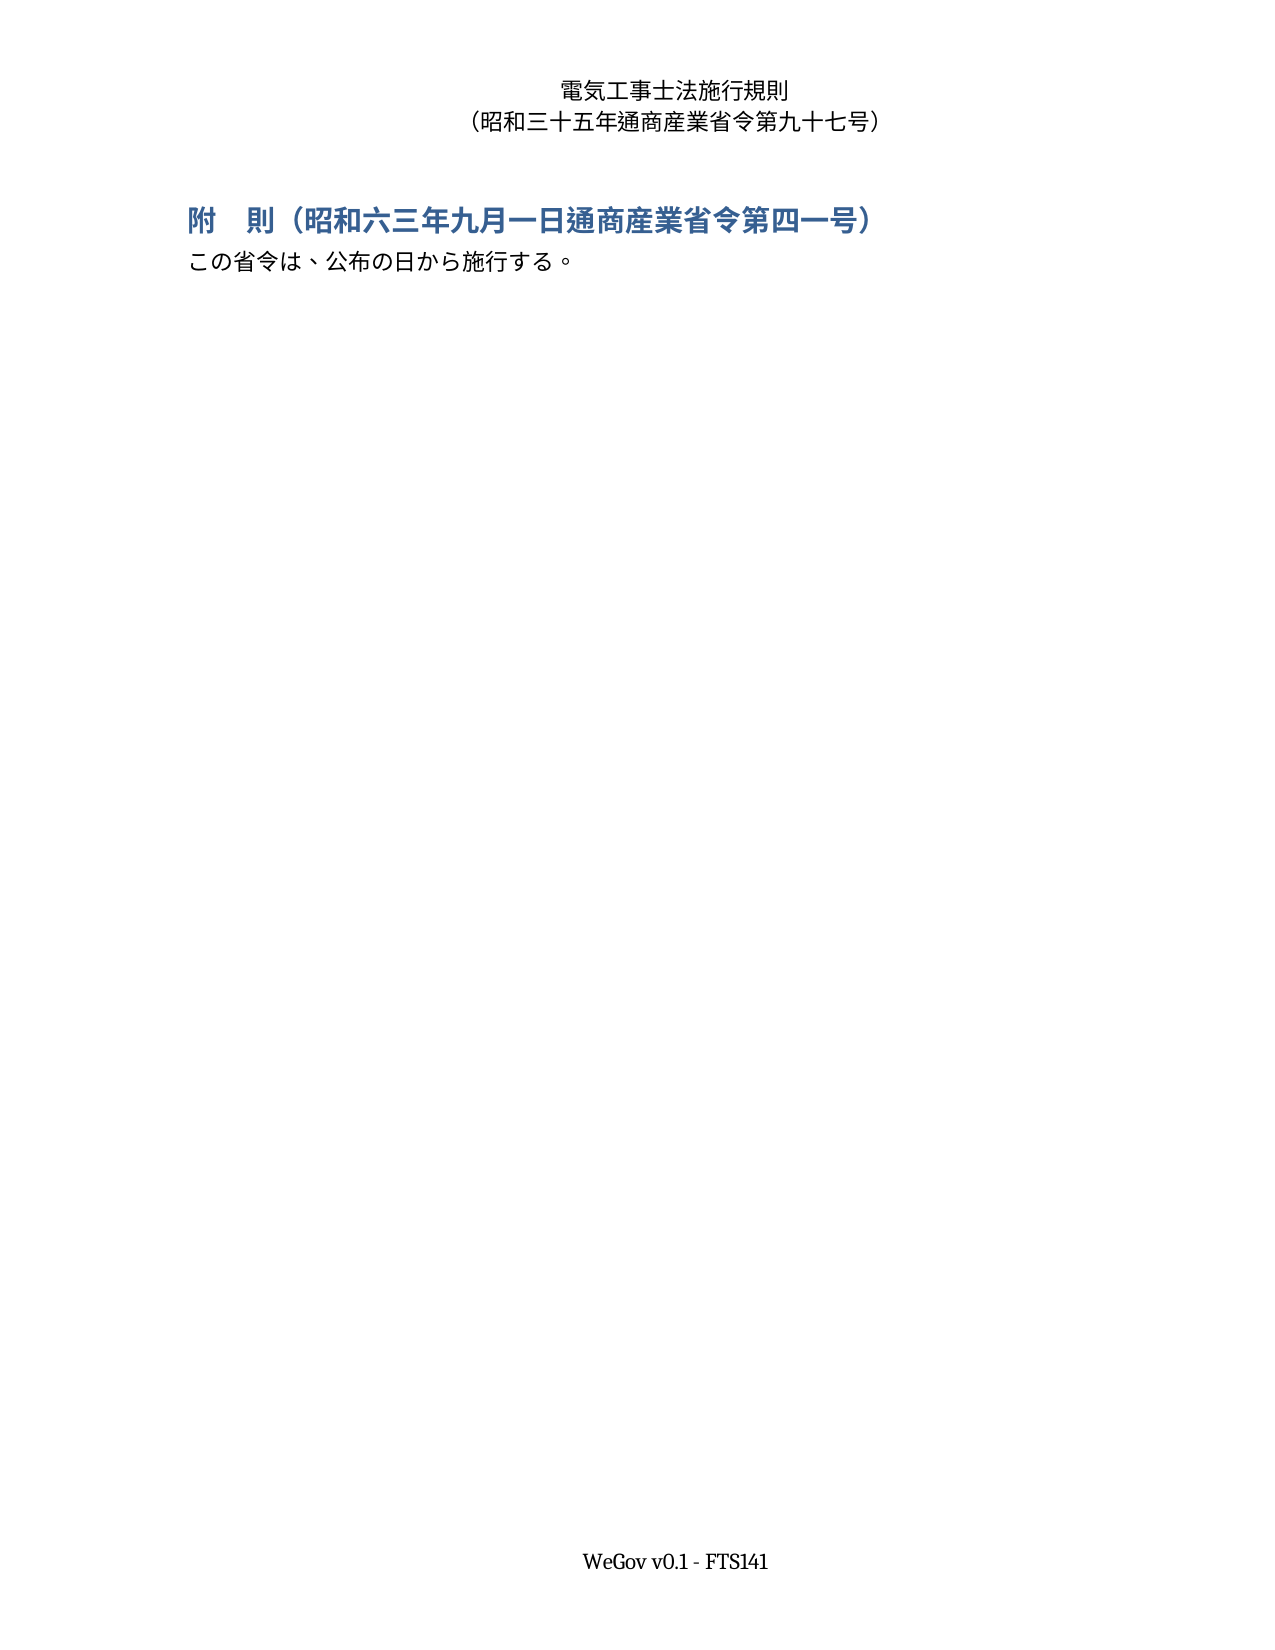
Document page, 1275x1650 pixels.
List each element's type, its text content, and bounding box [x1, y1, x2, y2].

text この省令は、公布の日から施行する。 [187, 246, 1087, 277]
subtitle 附 則（昭和六三年九月一日通商産業省令第四一号） [187, 200, 1087, 240]
